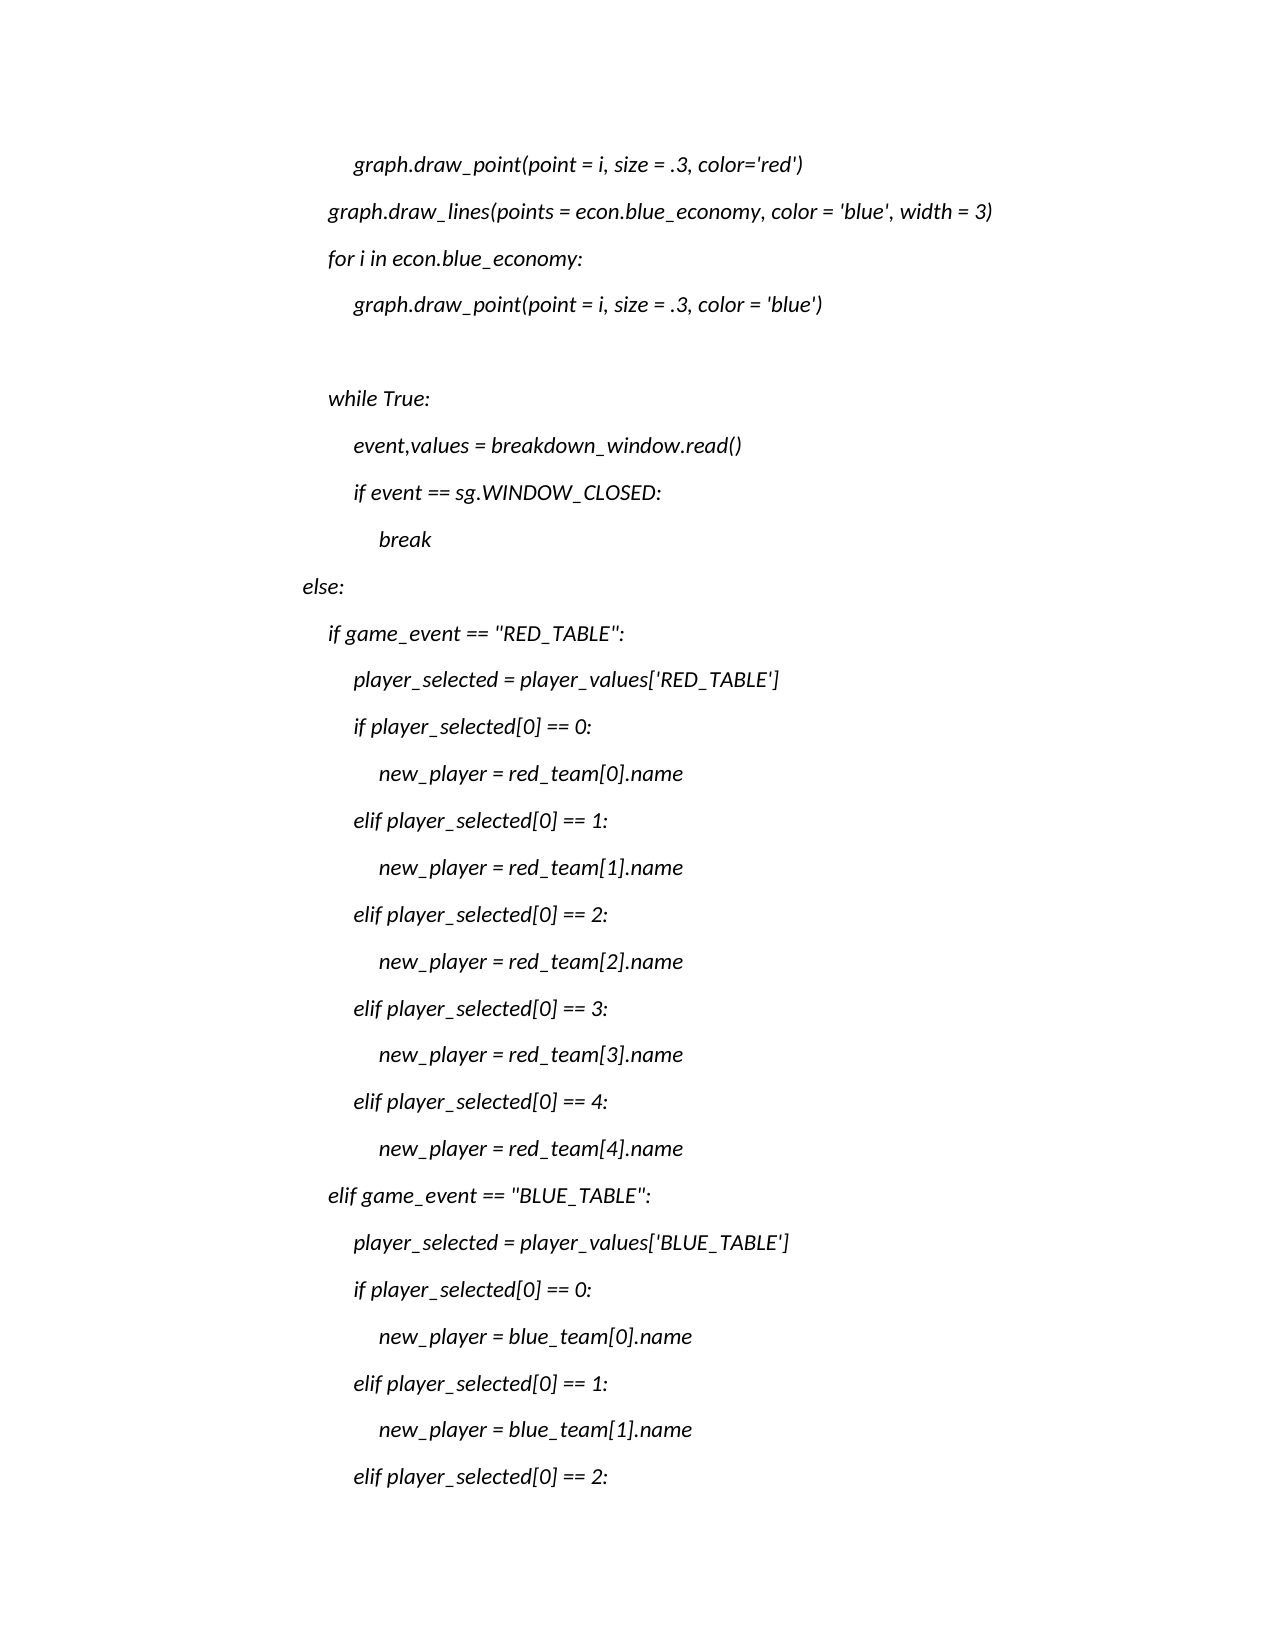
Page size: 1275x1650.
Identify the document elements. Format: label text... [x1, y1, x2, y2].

text graph.draw_point(point = i, size = .3, color = 'blue') [150, 291, 1125, 319]
text new_player = red_team[3].name [150, 1041, 1125, 1069]
text elif player_selected[0] == 1: [150, 1369, 1125, 1397]
text elif player_selected[0] == 1: [150, 806, 1125, 834]
text new_player = red_team[2].name [150, 947, 1125, 975]
text if event == sg.WINDOW_CLOSED: [150, 478, 1125, 506]
text new_player = red_team[1].name [150, 853, 1125, 881]
text new_player = blue_team[0].name [150, 1322, 1125, 1350]
text if game_event == "RED_TABLE": [150, 619, 1125, 647]
text elif player_selected[0] == 4: [150, 1087, 1125, 1116]
text new_player = red_team[4].name [150, 1134, 1125, 1162]
text new_player = blue_team[1].name [150, 1416, 1125, 1444]
text graph.draw_lines(points = econ.blue_economy, color = 'blue', width = 3) [150, 197, 1125, 225]
text elif game_event == "BLUE_TABLE": [150, 1181, 1125, 1209]
text elif player_selected[0] == 3: [150, 994, 1125, 1022]
text graph.draw_point(point = i, size = .3, color='red') [150, 150, 1125, 178]
text player_selected = player_values['RED_TABLE'] [150, 666, 1125, 694]
text break [150, 525, 1125, 553]
text else: [150, 572, 1125, 600]
text player_selected = player_values['BLUE_TABLE'] [150, 1228, 1125, 1256]
text event,values = breakdown_window.read() [150, 431, 1125, 459]
text elif player_selected[0] == 2: [150, 1462, 1125, 1491]
text new_player = red_team[0].name [150, 759, 1125, 787]
text while True: [150, 384, 1125, 412]
text elif player_selected[0] == 2: [150, 900, 1125, 928]
text for i in econ.blue_economy: [150, 244, 1125, 272]
text if player_selected[0] == 0: [150, 1275, 1125, 1303]
text if player_selected[0] == 0: [150, 712, 1125, 741]
